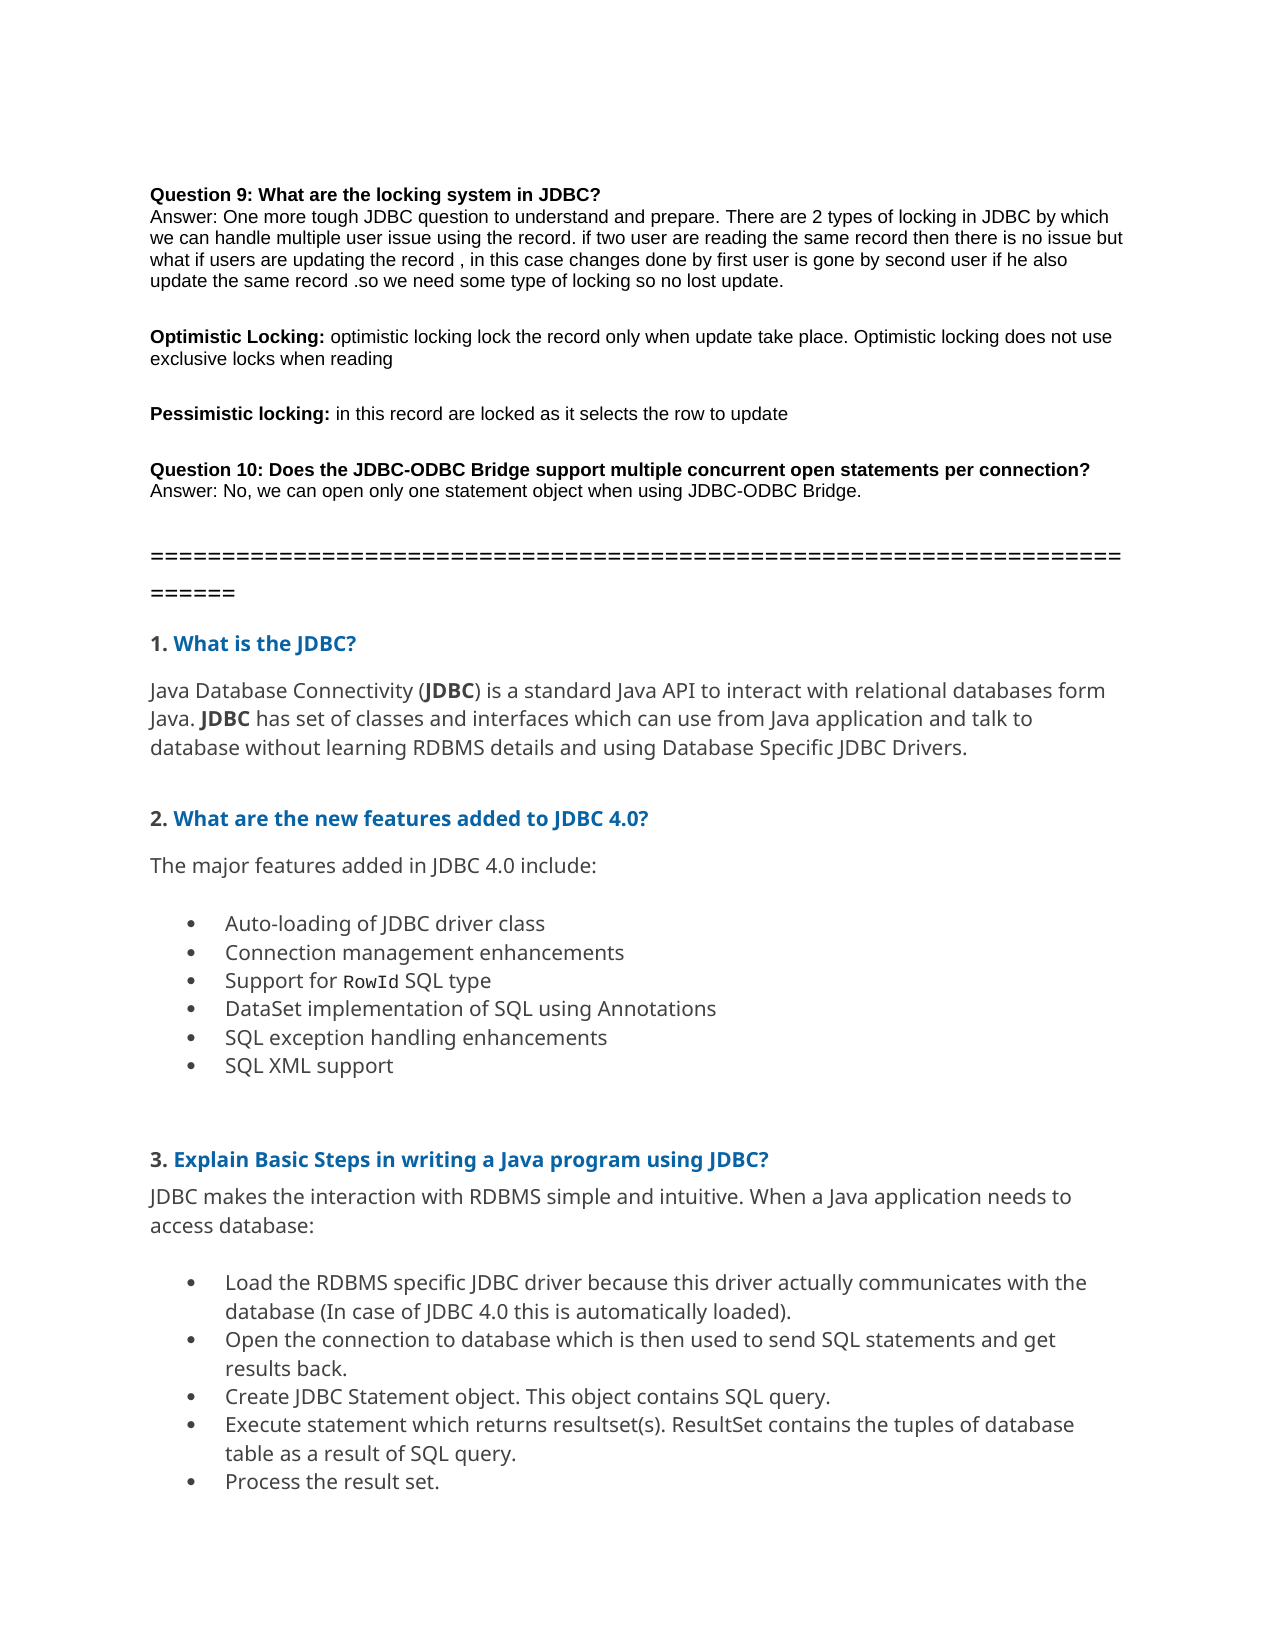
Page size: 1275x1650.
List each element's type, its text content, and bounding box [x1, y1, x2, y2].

text Java Database Connectivity (JDBC) is a standard Java API to interact with relational databases form Java. JDBC has set of classes and interfaces which can use from Java application and talk to database without learning RDBMS details and using Database Specific JDBC Drivers. [150, 676, 1125, 761]
list DataSet implementation of SQL using Annotations [187, 994, 1125, 1023]
text Pessimistic locking: in this record are locked as it selects the row to update [150, 403, 1125, 425]
list Load the RDBMS specific JDBC driver because this driver actually communicates with the database (In case of JDBC 4.0 this is automatically loaded). [187, 1268, 1125, 1325]
text 3. Explain Basic Steps in writing a Java program using JDBC? [150, 1109, 1125, 1174]
text ========================================================================== [150, 502, 1125, 609]
list Support for RowId SQL type [187, 966, 1125, 994]
text Question 9: What are the locking system in JDBC? [150, 184, 1125, 206]
list SQL exception handling enhancements [187, 1023, 1125, 1051]
text Question 10: Does the JDBC-ODBC Bridge support multiple concurrent open statements per connection? [150, 459, 1125, 480]
text Optimistic Locking: optimistic locking lock the record only when update take place. Optimistic locking does not use exclusive locks when reading [150, 326, 1125, 369]
list Open the connection to database which is then used to send SQL statements and get results back. [187, 1325, 1125, 1382]
list Connection management enhancements [187, 938, 1125, 966]
list Execute statement which returns resultset(s). ResultSet contains the tuples of database table as a result of SQL query. [187, 1411, 1125, 1467]
text JDBC makes the interaction with RDBMS simple and intuitive. When a Java application needs to access database: [150, 1182, 1125, 1239]
list SQL XML support [187, 1051, 1125, 1080]
list Process the result set. [187, 1467, 1125, 1496]
text Answer: No, we can open only one statement object when using JDBC-ODBC Bridge. [150, 480, 1125, 502]
text 2. What are the new features added to JDBC 4.0? [150, 768, 1125, 833]
list Create JDBC Statement object. This object contains SQL query. [187, 1382, 1125, 1411]
text The major features added in JDBC 4.0 include: [150, 852, 1125, 880]
list Auto-loading of JDBC driver class [187, 909, 1125, 938]
text 1. What is the JDBC? [150, 629, 1125, 657]
text Answer: One more tough JDBC question to understand and prepare. There are 2 types of locking in JDBC by which we can handle multiple user issue using the record. if two user are reading the same record then there is no issue but what if users are updating the record , in this case changes done by first user is gone by second user if he also update the same record .so we need some type of locking so no lost update. [150, 206, 1125, 292]
